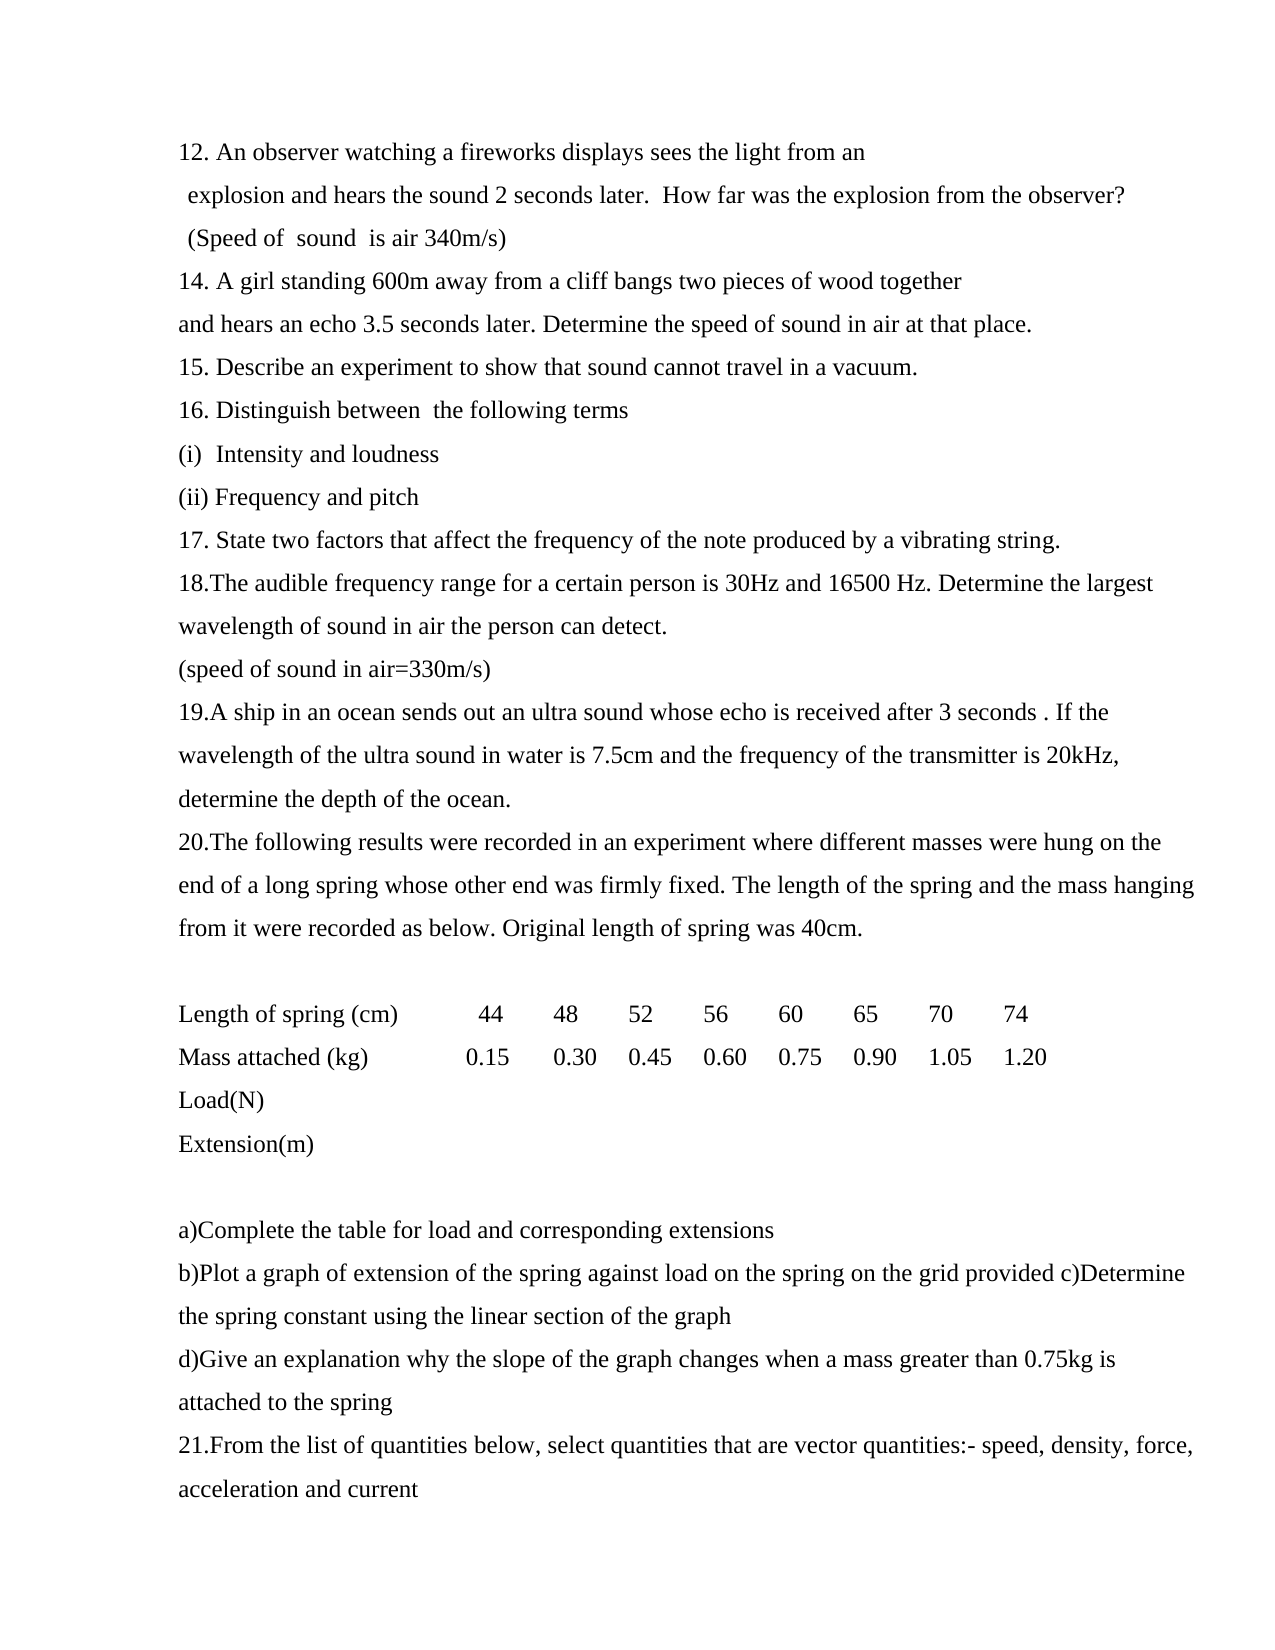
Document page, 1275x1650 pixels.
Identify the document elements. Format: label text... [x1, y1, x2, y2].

text Mass attached (kg) 0.15 0.30 0.45 0.60 0.75 0.90 1.05 1.20 [178, 1042, 1200, 1071]
text 14. A girl standing 600m away from a cliff bangs two pieces of wood together [178, 266, 1200, 295]
text Extension(m) [178, 1129, 1200, 1157]
text explosion and hears the sound 2 seconds later. How far was the explosion from the observer? (Speed of sound is air 340m/s) [187, 180, 1200, 252]
text 16. Distinguish between the following terms [178, 396, 1200, 424]
text 18.The audible frequency range for a certain person is 30Hz and 16500 Hz. Determine the largest wavelength of sound in air the person can detect. [178, 568, 1200, 640]
text 20.The following results were recorded in an experiment where different masses were hung on the end of a long spring whose other end was firmly fixed. The length of the spring and the mass hanging from it were recorded as below. Original length of spring was 40cm. [178, 827, 1200, 942]
text (ii) Frequency and pitch [178, 482, 1200, 511]
text 12. An observer watching a fireworks displays sees the light from an [103, 137, 1200, 166]
text Load(N) [178, 1086, 1200, 1114]
text (speed of sound in air=330m/s) [178, 654, 1200, 683]
list Intensity and loudness [178, 439, 1200, 467]
text a)Complete the table for load and corresponding extensions [178, 1215, 1200, 1244]
text 15. Describe an experiment to show that sound cannot travel in a vacuum. [178, 352, 1200, 381]
text d)Give an explanation why the slope of the graph changes when a mass greater than 0.75kg is attached to the spring [178, 1344, 1200, 1416]
text 21.From the list of quantities below, select quantities that are vector quantities:- speed, density, force, acceleration and current [178, 1431, 1200, 1502]
text b)Plot a graph of extension of the spring against load on the spring on the grid provided c)Determine the spring constant using the linear section of the graph [178, 1258, 1200, 1330]
text Length of spring (cm) 44 48 52 56 60 65 70 74 [178, 999, 1200, 1028]
text 17. State two factors that affect the frequency of the note produced by a vibrating string. [178, 525, 1200, 554]
text 19.A ship in an ocean sends out an ultra sound whose echo is received after 3 seconds . If the wavelength of the ultra sound in water is 7.5cm and the frequency of the transmitter is 20kHz, determine the depth of the ocean. [178, 697, 1200, 812]
text and hears an echo 3.5 seconds later. Determine the speed of sound in air at that place. [178, 309, 1200, 338]
